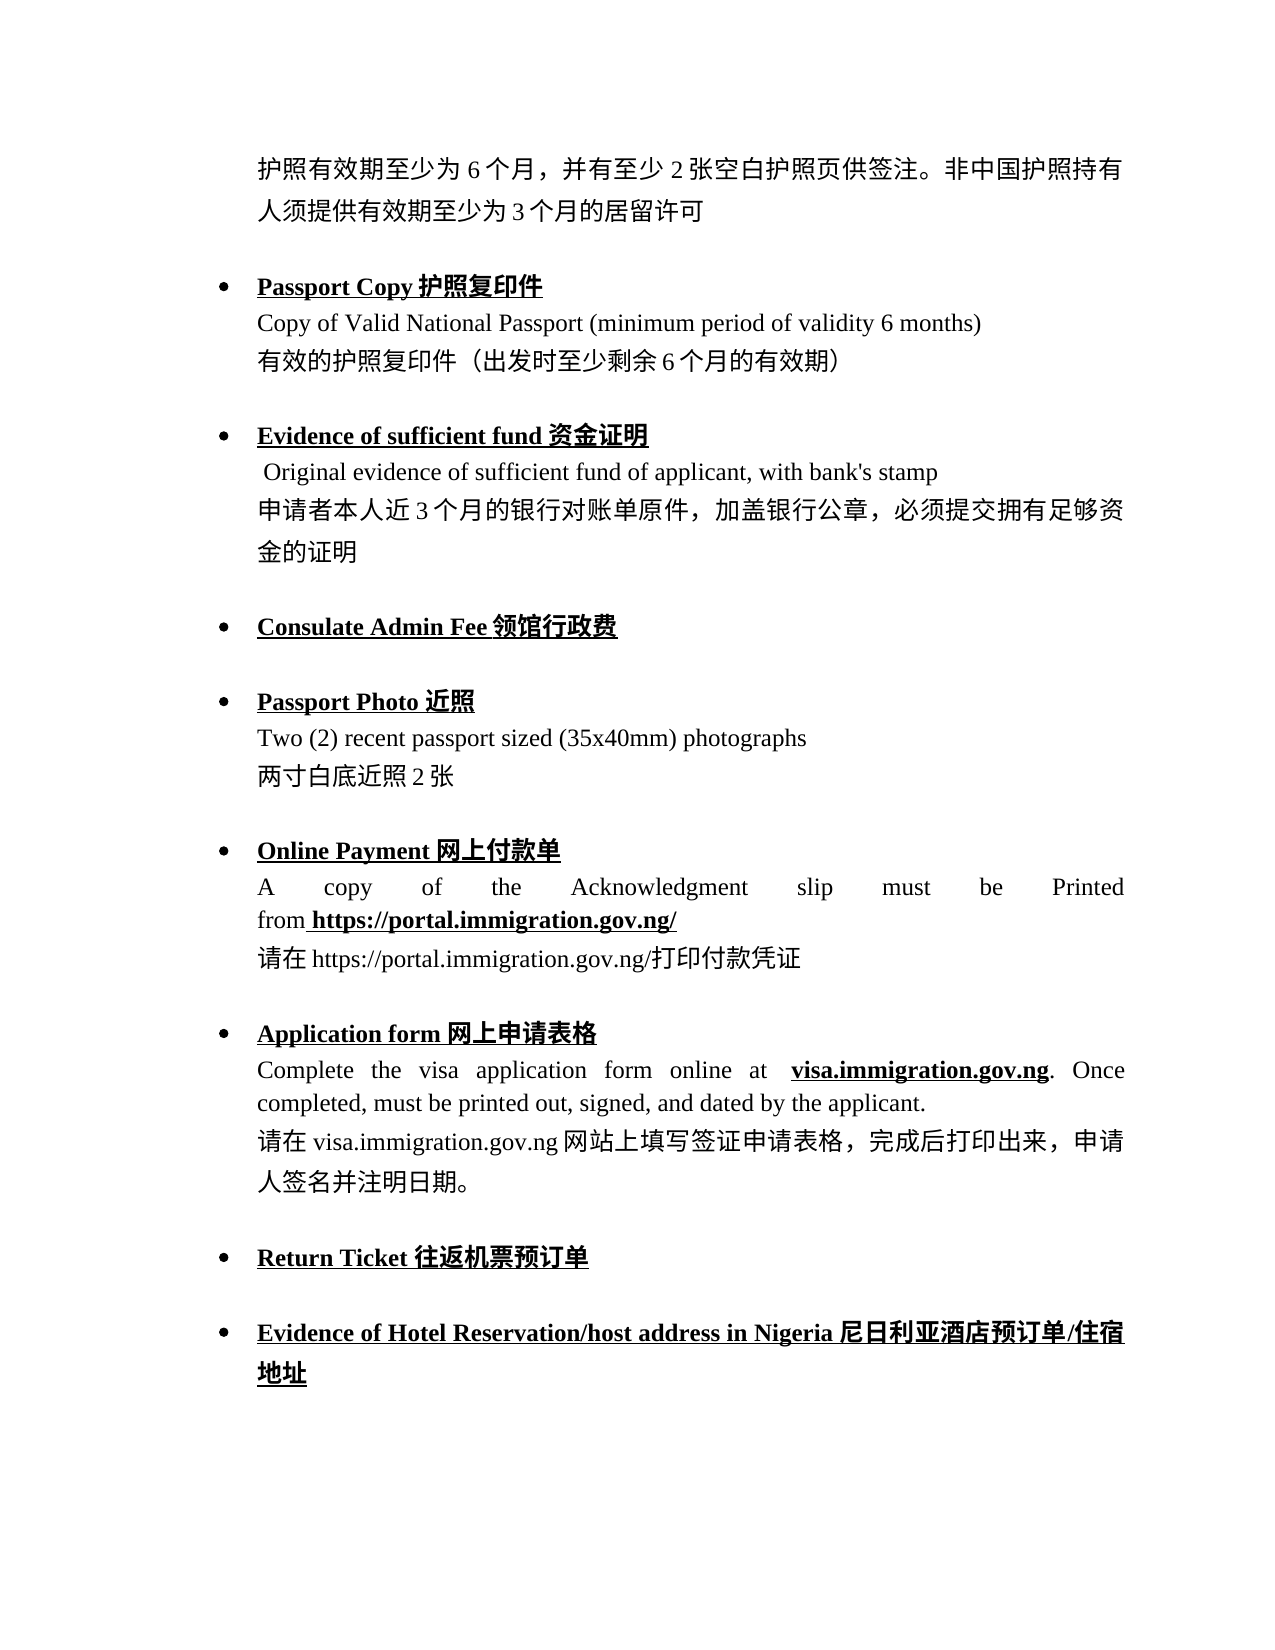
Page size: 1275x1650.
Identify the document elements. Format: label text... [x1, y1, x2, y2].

list 护照有效期至少为6个月，并有至少2张空白护照页供签注。非中国护照持有人须提供有效期至少为3个月的居留许可 [257, 150, 1125, 228]
list Application form 网上申请表格 [219, 1013, 1125, 1049]
list 有效的护照复印件（出发时至少剩余6个月的有效期） [257, 341, 1125, 377]
list A copy of the Acknowledgment slip must be Printed from https://portal.immigration.gov.ng/ [257, 872, 1125, 934]
list Return Ticket 往返机票预订单 [219, 1237, 1125, 1273]
list Passport Photo 近照 [219, 681, 1125, 718]
list Evidence of Hotel Reservation/host address in Nigeria尼日利亚酒店预订单/住宿地址 [219, 1312, 1125, 1390]
list 请在https://portal.immigration.gov.ng/打印付款凭证 [257, 938, 1125, 975]
list Evidence of sufficient fund 资金证明 [219, 416, 1125, 452]
list Two (2) recent passport sized (35x40mm) photographs [257, 723, 1125, 752]
list Online Payment 网上付款单 [219, 831, 1125, 867]
list Copy of Valid National Passport (minimum period of validity 6 months) [257, 308, 1125, 337]
list 两寸白底近照2张 [257, 756, 1125, 792]
list Original evidence of sufficient fund of applicant, with bank's stamp [257, 457, 1125, 486]
list 申请者本人近3个月的银行对账单原件，加盖银行公章，必须提交拥有足够资金的证明 [257, 490, 1125, 568]
list Complete the visa application form online at visa.immigration.gov.ng. Once completed, must be printed out, signed, and dated by the applicant. [257, 1055, 1125, 1117]
list Consulate Admin Fee领馆行政费 [219, 607, 1125, 643]
list Passport Copy护照复印件 [219, 266, 1125, 303]
list 请在visa.immigration.gov.ng网站上填写签证申请表格，完成后打印出来，申请人签名并注明日期。 [257, 1121, 1125, 1199]
